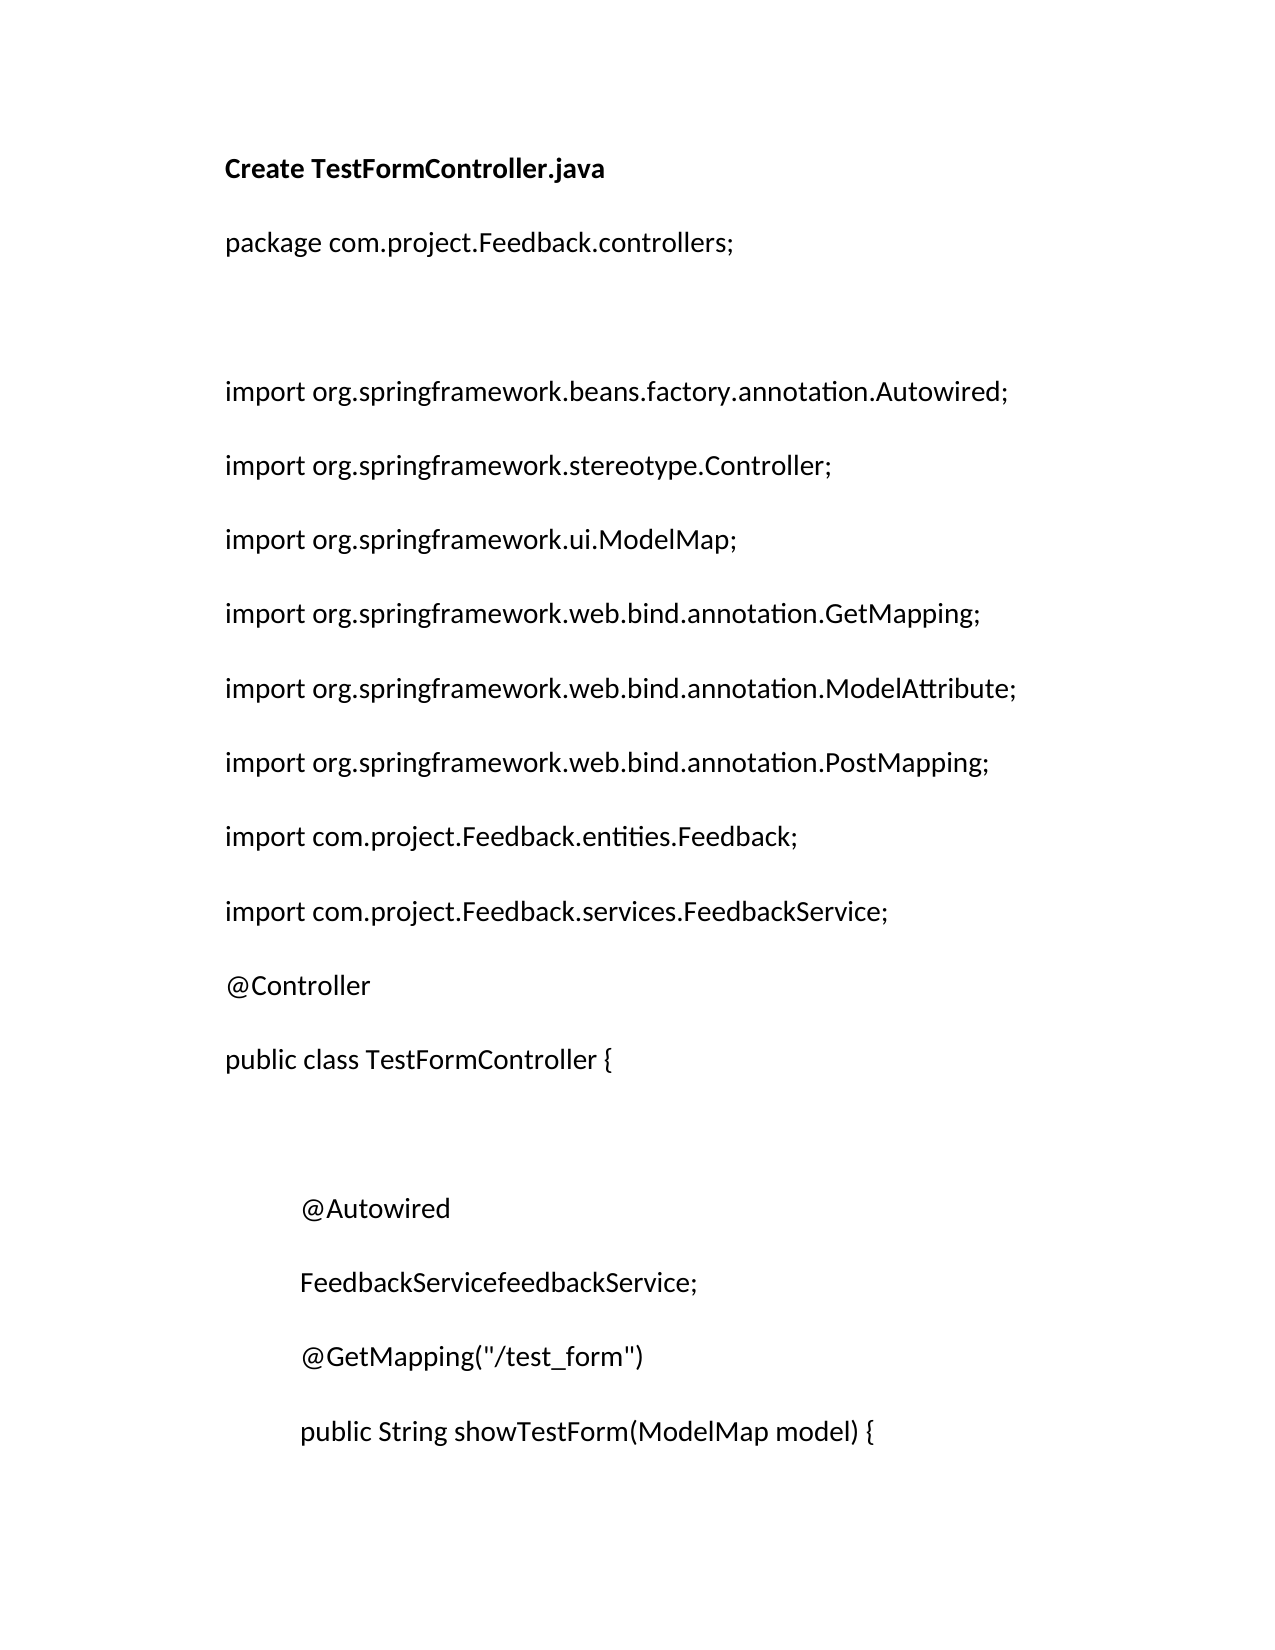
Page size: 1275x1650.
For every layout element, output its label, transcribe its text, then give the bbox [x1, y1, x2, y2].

text import org.springframework.stereotype.Controller; [225, 447, 1125, 483]
text @Autowired [225, 1190, 1125, 1225]
text FeedbackServicefeedbackService; [225, 1264, 1125, 1300]
text import org.springframework.web.bind.annotation.GetMapping; [225, 596, 1125, 631]
text Create TestFormController.java [150, 150, 1125, 186]
text import com.project.Feedback.services.FeedbackService; [225, 893, 1125, 928]
text package com.project.Feedback.controllers; [225, 224, 1125, 260]
text import org.springframework.ui.ModelMap; [225, 521, 1125, 557]
text import org.springframework.web.bind.annotation.PostMapping; [225, 744, 1125, 780]
text @GetMapping("/test_form") [225, 1338, 1125, 1374]
text import com.project.Feedback.entities.Feedback; [225, 818, 1125, 854]
text import org.springframework.beans.factory.annotation.Autowired; [225, 373, 1125, 408]
text public String showTestForm(ModelMap model) { [225, 1413, 1125, 1448]
text @Controller [225, 967, 1125, 1003]
text public class TestFormController { [225, 1041, 1125, 1077]
text import org.springframework.web.bind.annotation.ModelAttribute; [225, 670, 1125, 706]
